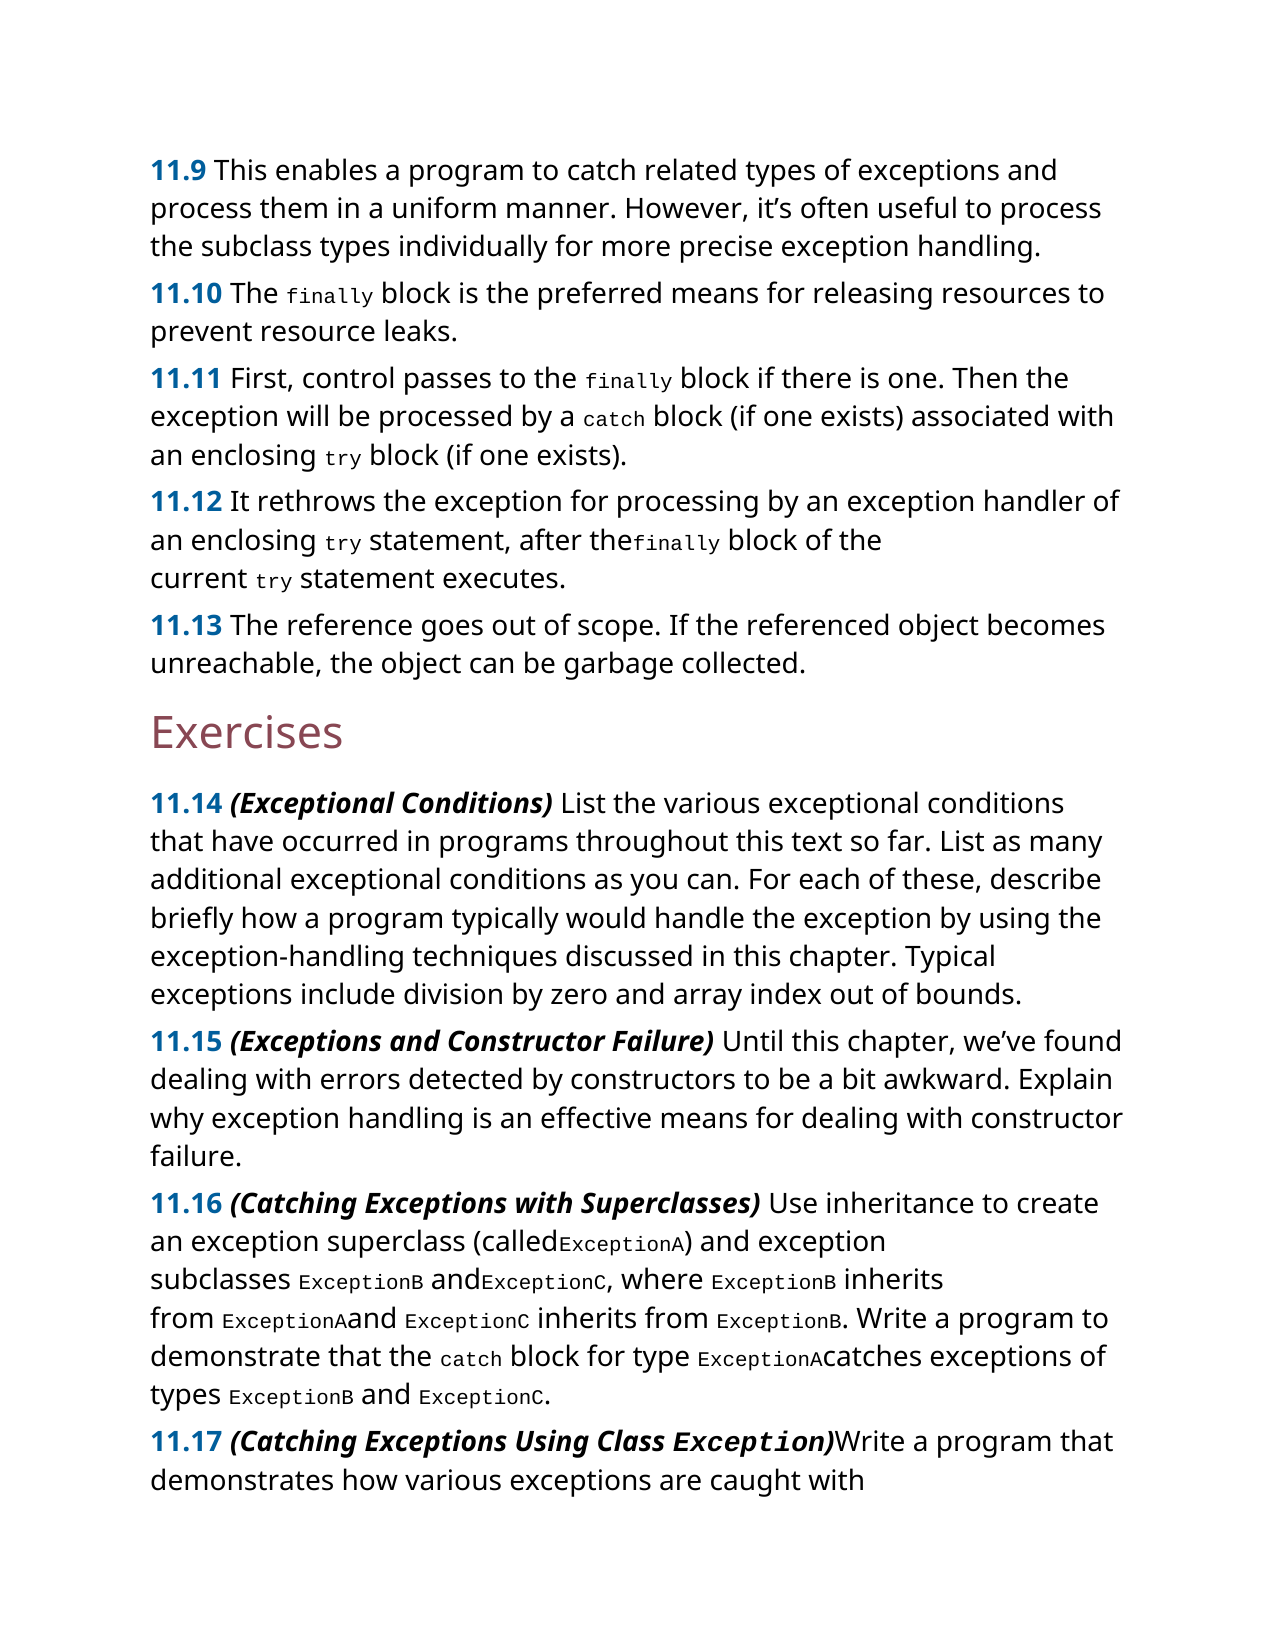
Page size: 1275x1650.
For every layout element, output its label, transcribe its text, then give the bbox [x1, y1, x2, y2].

text 11.9 This enables a program to catch related types of exceptions and process them in a uniform manner. However, it’s often useful to process the subclass types individually for more precise exception handling. [150, 150, 1125, 265]
text 11.13 The reference goes out of scope. If the referenced object becomes unreachable, the object can be garbage collected. [150, 605, 1125, 682]
subtitle Exercises [150, 700, 1125, 761]
text 11.11 First, control passes to the finally block if there is one. Then the exception will be processed by a catch block (if one exists) associated with an enclosing try block (if one exists). [150, 358, 1125, 473]
text 11.14 (Exceptional Conditions) List the various exceptional conditions that have occurred in programs throughout this text so far. List as many additional exceptional conditions as you can. For each of these, describe briefly how a program typically would handle the exception by using the exception-handling techniques discussed in this chapter. Typical exceptions include division by zero and array index out of bounds. [150, 783, 1125, 1013]
text 11.17 (Catching Exceptions Using Class Exception)Write a program that demonstrates how various exceptions are caught with [150, 1421, 1125, 1498]
text 11.12 It rethrows the exception for processing by an exception handler of an enclosing try statement, after thefinally block of the current try statement executes. [150, 482, 1125, 597]
text 11.10 The finally block is the preferred means for releasing resources to prevent resource leaks. [150, 273, 1125, 350]
text 11.16 (Catching Exceptions with Superclasses) Use inheritance to create an exception superclass (calledExceptionA) and exception subclasses ExceptionB andExceptionC, where ExceptionB inherits from ExceptionAand ExceptionC inherits from ExceptionB. Write a program to demonstrate that the catch block for type ExceptionAcatches exceptions of types ExceptionB and ExceptionC. [150, 1183, 1125, 1413]
text 11.15 (Exceptions and Constructor Failure) Until this chapter, we’ve found dealing with errors detected by constructors to be a bit awkward. Explain why exception handling is an effective means for dealing with constructor failure. [150, 1021, 1125, 1174]
